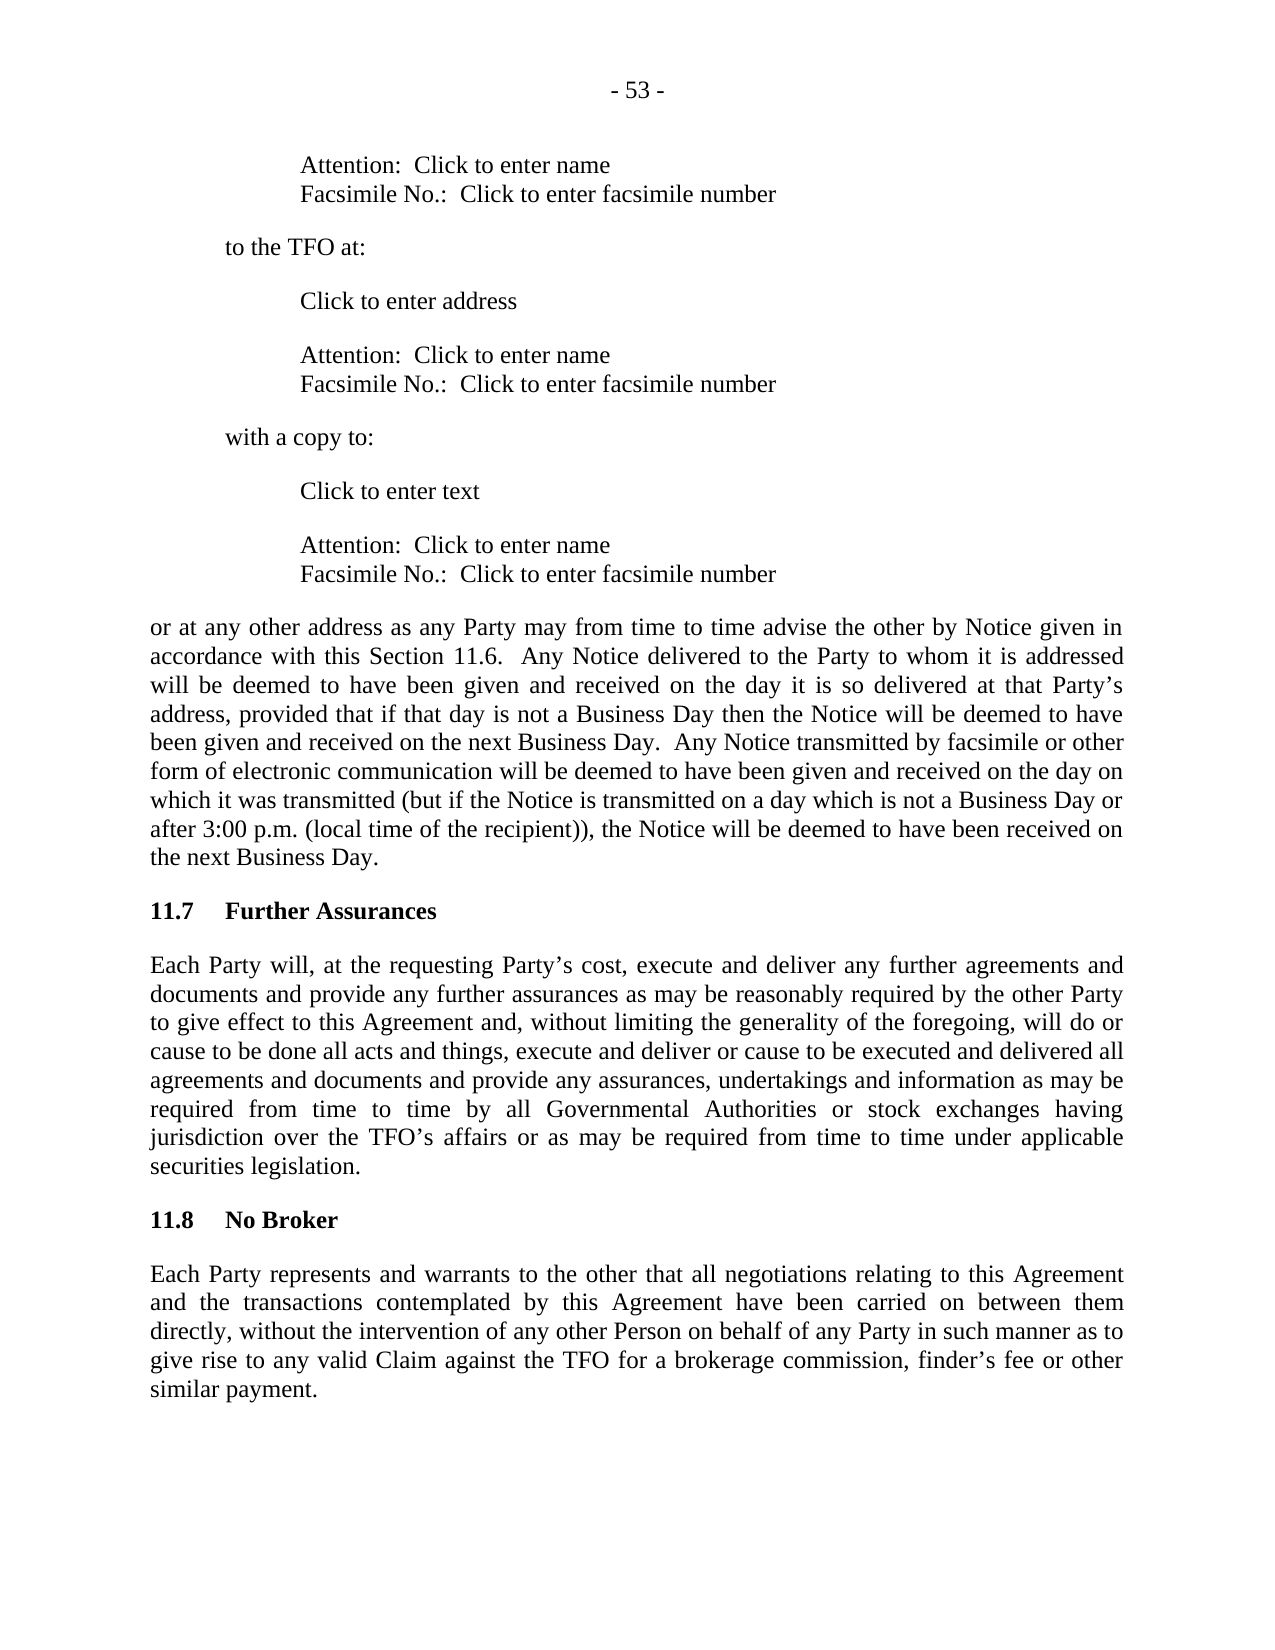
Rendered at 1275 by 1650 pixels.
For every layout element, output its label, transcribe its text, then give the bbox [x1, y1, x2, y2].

text with a copy to: [225, 422, 1125, 451]
text No Broker [150, 1205, 1125, 1234]
text Each Party will, at the requesting Party’s cost, execute and deliver any further agreements and documents and provide any further assurances as may be reasonably required by the other Party to give effect to this Agreement and, without limiting the generality of the foregoing, will do or cause to be done all acts and things, execute and deliver or cause to be executed and delivered all agreements and documents and provide any assurances, undertakings and information as may be required from time to time by all Governmental Authorities or stock exchanges having jurisdiction over the TFO’s affairs or as may be required from time to time under applicable securities legislation. [150, 950, 1125, 1180]
text Attention: [300, 150, 1125, 179]
text Attention: Facsimile No.: [300, 530, 1125, 587]
text Attention: Facsimile No.: [300, 340, 1125, 397]
text Each Party represents and warrants to the other that all negotiations relating to this Agreement and the transactions contemplated by this Agreement have been carried on between them directly, without the intervention of any other Person on behalf of any Party in such manner as to give rise to any valid Claim against the TFO for a brokerage commission, finder’s fee or other similar payment. [150, 1259, 1125, 1402]
text Further Assurances [150, 896, 1125, 925]
text or at any other address as any Party may from time to time advise the other by Notice given in accordance with this Section 11.6. Any Notice delivered to the Party to whom it is addressed will be deemed to have been given and received on the day it is so delivered at that Party’s address, provided that if that day is not a Business Day then the Notice will be deemed to have been given and received on the next Business Day. Any Notice transmitted by facsimile or other form of electronic communication will be deemed to have been given and received on the day on which it was transmitted (but if the Notice is transmitted on a day which is not a Business Day or after 3:00 p.m. (local time of the recipient)), the Notice will be deemed to have been received on the next Business Day. [150, 612, 1125, 871]
text Facsimile No.: [300, 179, 1125, 207]
text to the TFO at: [225, 232, 1125, 261]
